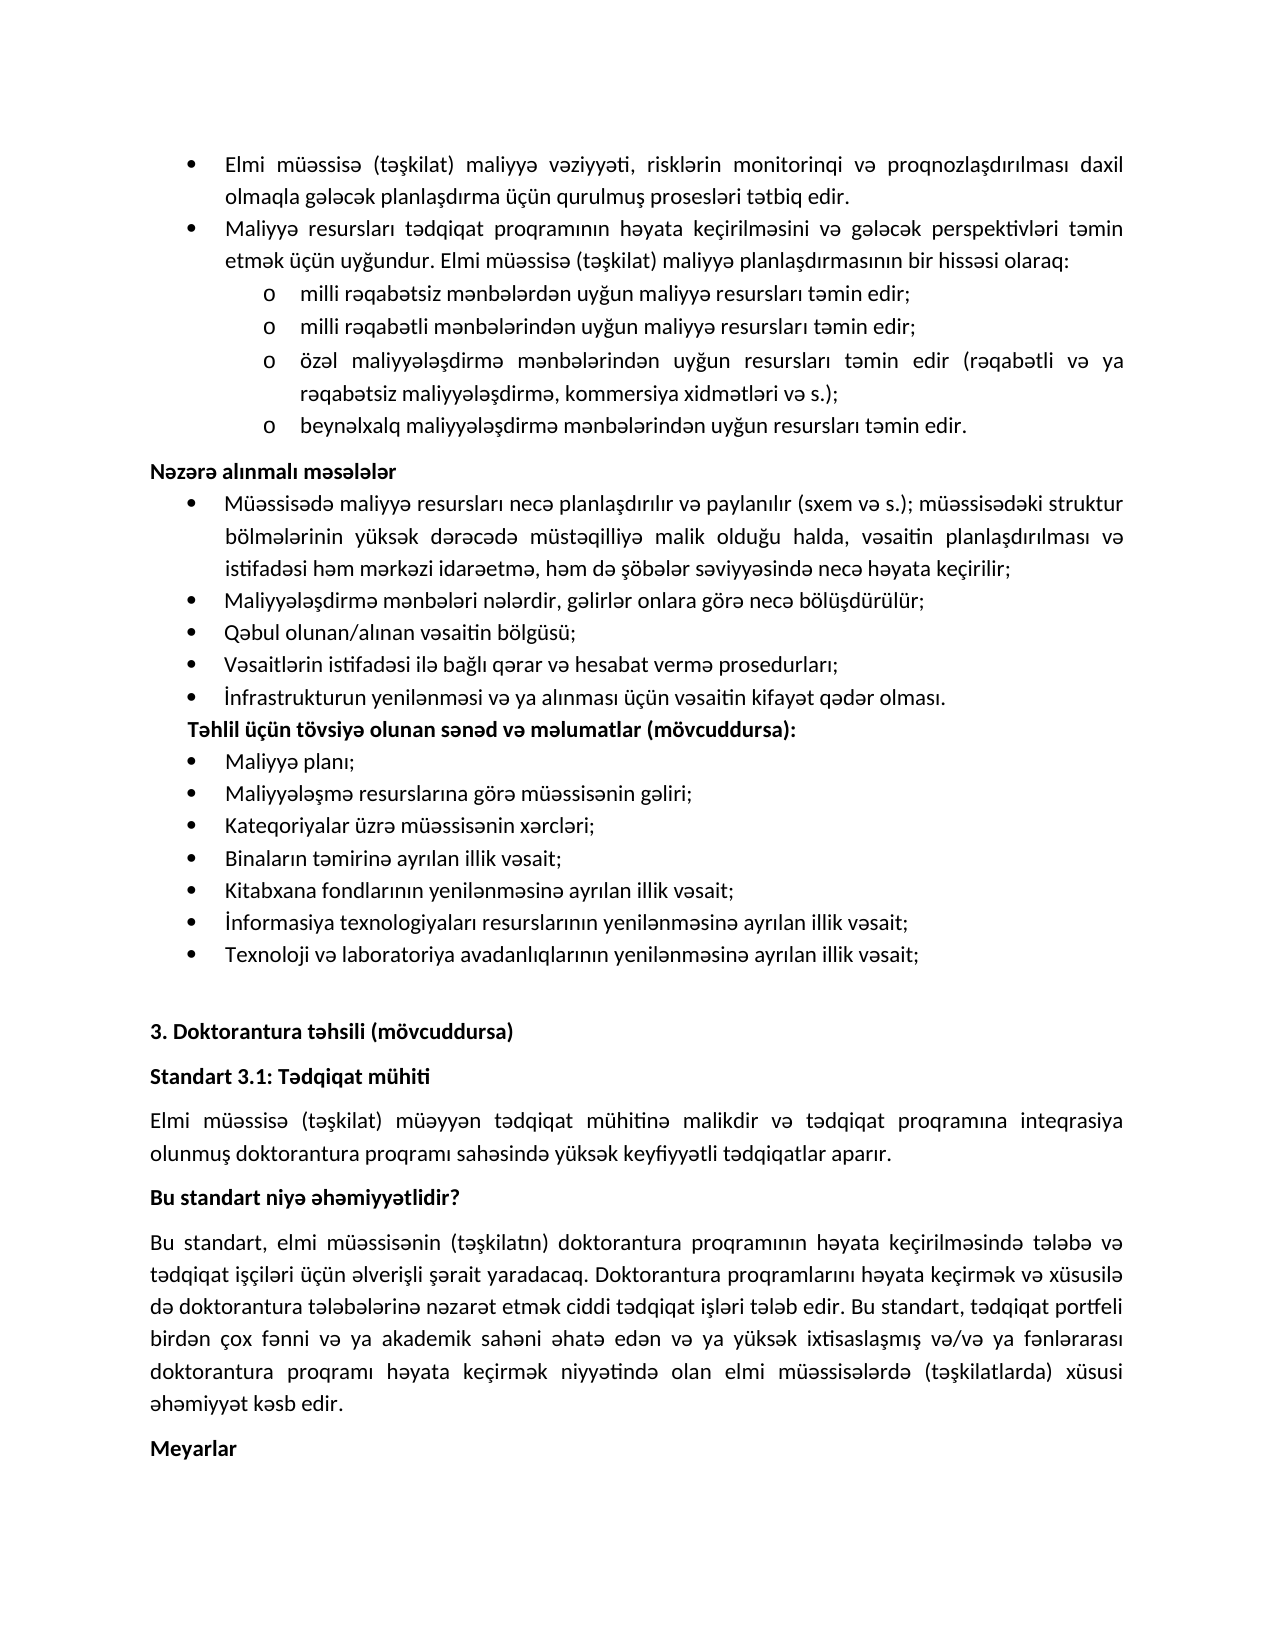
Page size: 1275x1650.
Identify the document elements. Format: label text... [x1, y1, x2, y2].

list Kitabxana fondlarının yenilənməsinə ayrılan illik vəsait; [187, 876, 1125, 904]
text 3. Doktorantura təhsili (mövcuddursa) [150, 1017, 1125, 1045]
list Vəsaitlərin istifadəsi ilə bağlı qərar və hesabat vermə prosedurları; [187, 651, 1125, 678]
list Maliyyələşmə resurslarına görə müəssisənin gəliri; [187, 779, 1125, 807]
list Maliyyələşdirmə mənbələri nələrdir, gəlirlər onlara görə necə bölüşdürülür; [187, 586, 1125, 614]
list beynəlxalq maliyyələşdirmə mənbələrindən uyğun resursları təmin edir. [262, 411, 1125, 441]
list özəl maliyyələşdirmə mənbələrindən uyğun resursları təmin edir (rəqabətli və ya rəqabətsiz maliyyələşdirmə, kommersiya xidmətləri və s.); [262, 346, 1125, 407]
list Texnoloji və laboratoriya avadanlıqlarının yenilənməsinə ayrılan illik vəsait; [187, 940, 1125, 968]
list milli rəqabətsiz mənbələrdən uyğun maliyyə resursları təmin edir; [262, 279, 1125, 308]
text Elmi müəssisə (təşkilat) müəyyən tədqiqat mühitinə malikdir və tədqiqat proqramına inteqrasiya olunmuş doktorantura proqramı sahəsində yüksək keyfiyyətli tədqiqatlar aparır. [150, 1106, 1125, 1167]
text Meyarlar [150, 1434, 1125, 1462]
text Nəzərə alınmalı məsələlər [150, 457, 1125, 485]
list Müəssisədə maliyyə resursları necə planlaşdırılır və paylanılır (sxem və s.); müəssisədəki struktur bölmələrinin yüksək dərəcədə müstəqilliyə malik olduğu halda, vəsaitin planlaşdırılması və istifadəsi həm mərkəzi idarəetmə, həm də şöbələr səviyyəsində necə həyata keçirilir; [187, 489, 1125, 582]
list İnfrastrukturun yenilənməsi və ya alınması üçün vəsaitin kifayət qədər olması. [187, 683, 1125, 711]
text Təhlil üçün tövsiyə olunan sənəd və məlumatlar (mövcuddursa): [187, 715, 1125, 743]
list İnformasiya texnologiyaları resurslarının yenilənməsinə ayrılan illik vəsait; [187, 908, 1125, 936]
list Binaların təmirinə ayrılan illik vəsait; [187, 844, 1125, 872]
text Standart 3.1: Tədqiqat mühiti [150, 1062, 1125, 1090]
list milli rəqabətli mənbələrindən uyğun maliyyə resursları təmin edir; [262, 312, 1125, 341]
list Maliyyə resursları tədqiqat proqramının həyata keçirilməsini və gələcək perspektivləri təmin etmək üçün uyğundur. Elmi müəssisə (təşkilat) maliyyə planlaşdırmasının bir hissəsi olaraq: [187, 214, 1125, 274]
list Kateqoriyalar üzrə müəssisənin xərcləri; [187, 811, 1125, 839]
list Maliyyə planı; [187, 747, 1125, 775]
list Qəbul olunan/alınan vəsaitin bölgüsü; [187, 618, 1125, 646]
text Bu standart niyə əhəmiyyətlidir? [150, 1183, 1125, 1211]
text Bu standart, elmi müəssisənin (təşkilatın) doktorantura proqramının həyata keçirilməsində tələbə və tədqiqat işçiləri üçün əlverişli şərait yaradacaq. Doktorantura proqramlarını həyata keçirmək və xüsusilə də doktorantura tələbələrinə nəzarət etmək ciddi tədqiqat işləri tələb edir. Bu standart, tədqiqat portfeli birdən çox fənni və ya akademik sahəni əhatə edən və ya yüksək ixtisaslaşmış və/və ya fənlərarası doktorantura proqramı həyata keçirmək niyyətində olan elmi müəssisələrdə (təşkilatlarda) xüsusi əhəmiyyət kəsb edir. [150, 1228, 1125, 1417]
list Elmi müəssisə (təşkilat) maliyyə vəziyyəti, risklərin monitorinqi və proqnozlaşdırılması daxil olmaqla gələcək planlaşdırma üçün qurulmuş prosesləri tətbiq edir. [187, 150, 1125, 210]
